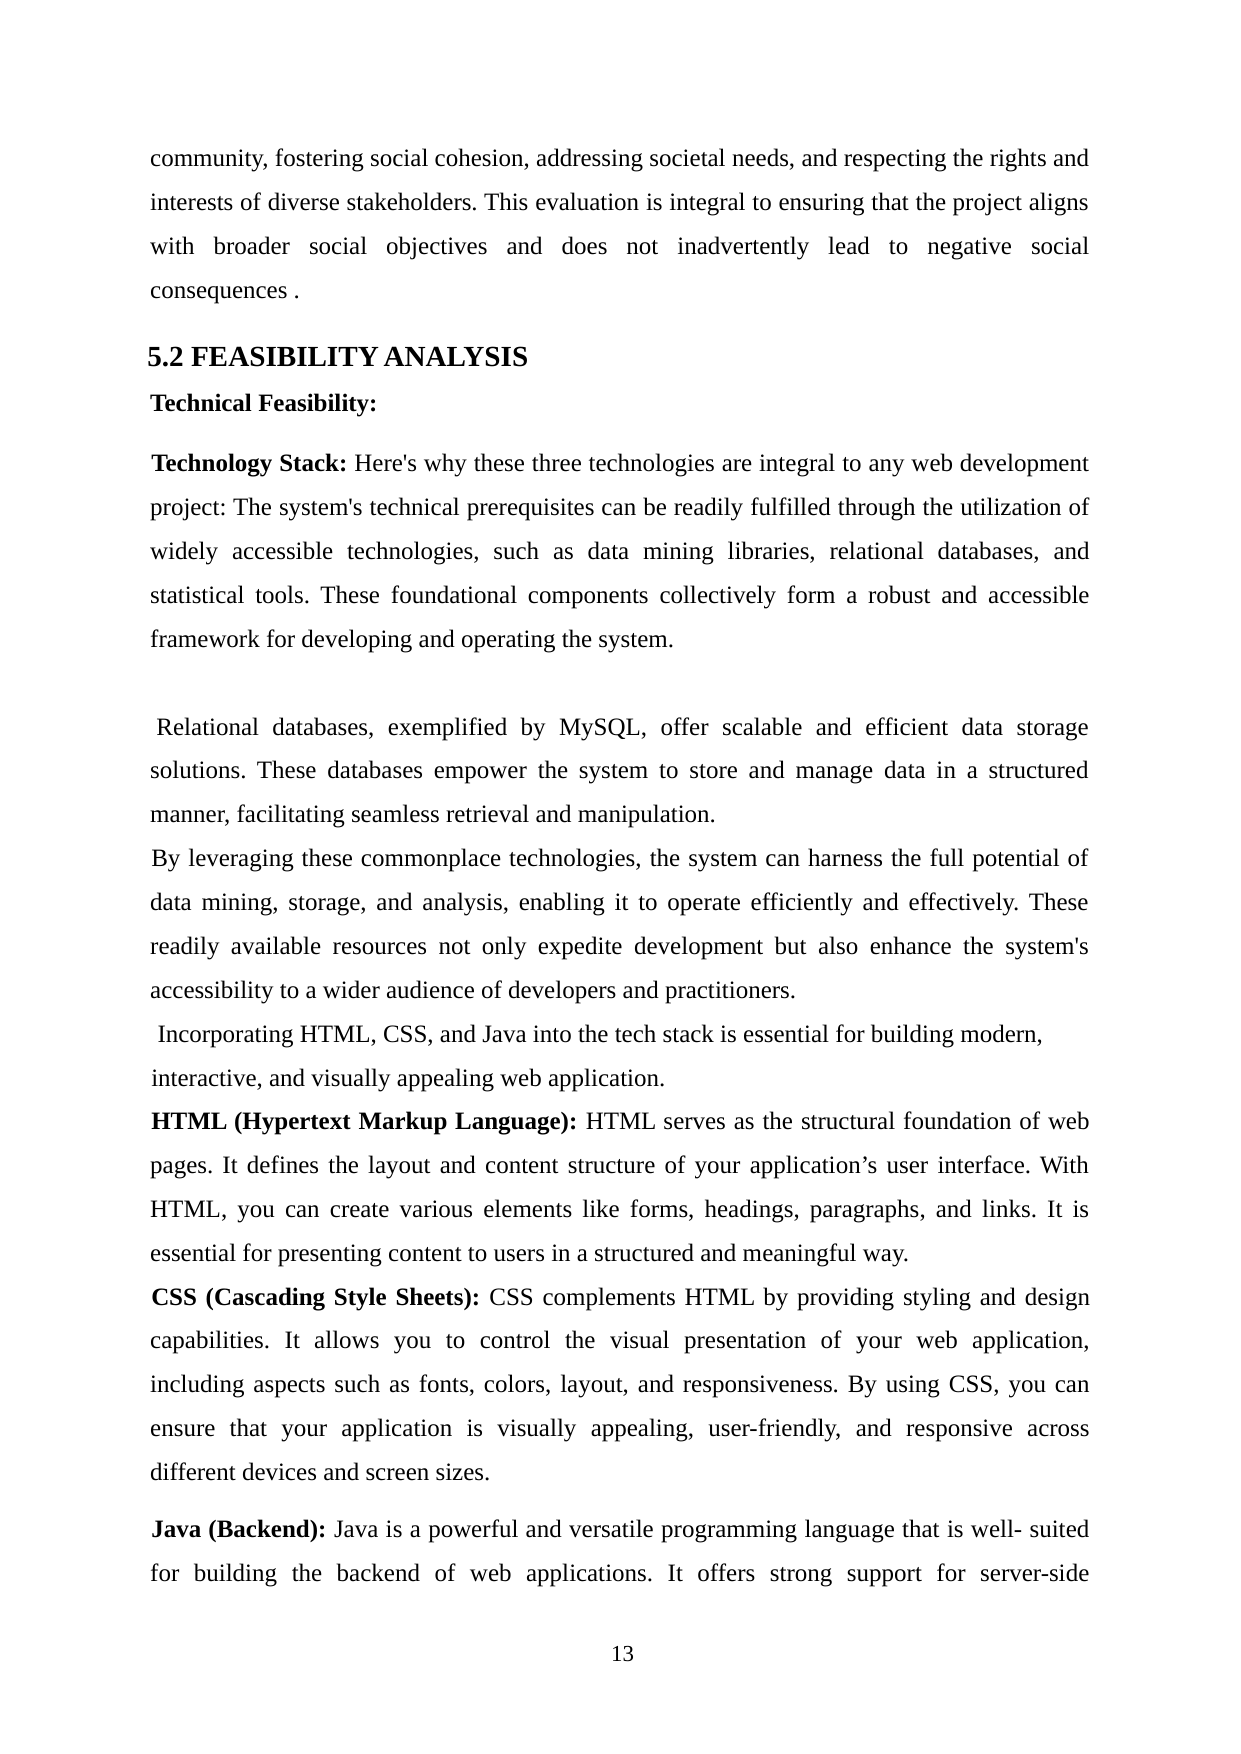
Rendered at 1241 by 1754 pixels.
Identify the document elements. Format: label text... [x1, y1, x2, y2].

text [150, 143, 1090, 303]
subtitle 5.2 FEASIBILITY ANALYSIS [147, 339, 1153, 372]
text CSS (Cascading Style Sheets): CSS complements HTML by providing styling and design capabilities. It allows you to control the visual presentation of your web application, including aspects such as fonts, colors, layout, and responsiveness. By using CSS, you can ensure that your application is visually appealing, user-friendly, and responsive across different devices and screen sizes. [150, 1282, 1091, 1486]
text By leveraging these commonplace technologies, the system can harness the full potential of data mining, storage, and analysis, enabling it to operate efficiently and effectively. These readily available resources not only expedite development but also enhance the system's accessibility to a wider audience of developers and practitioners. [150, 843, 1090, 1004]
text Relational databases, exemplified by MySQL, offer scalable and efficient data storage solutions. These databases empower the system to store and manage data in a structured manner, facilitating seamless retrieval and manipulation. [150, 712, 1089, 828]
text Incorporating HTML, CSS, and Java into the tech stack is essential for building modern, [156, 1019, 1147, 1048]
text HTML (Hypertext Markup Language): HTML serves as the structural foundation of web pages. It defines the layout and content structure of your application’s user interface. With HTML, you can create various elements like forms, headings, paragraphs, and links. It is essential for presenting content to users in a structured and meaningful way. [150, 1106, 1091, 1266]
text interactive, and visually appealing web application. [150, 1063, 1147, 1091]
text Technical Feasibility: [150, 388, 1153, 417]
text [150, 1514, 1091, 1586]
text Technology Stack: Here's why these three technologies are integral to any web development project: The system's technical prerequisites can be readily fulfilled through the utilization of widely accessible technologies, such as data mining libraries, relational databases, and statistical tools. These foundational components collectively form a robust and accessible framework for developing and operating the system. [150, 448, 1090, 653]
